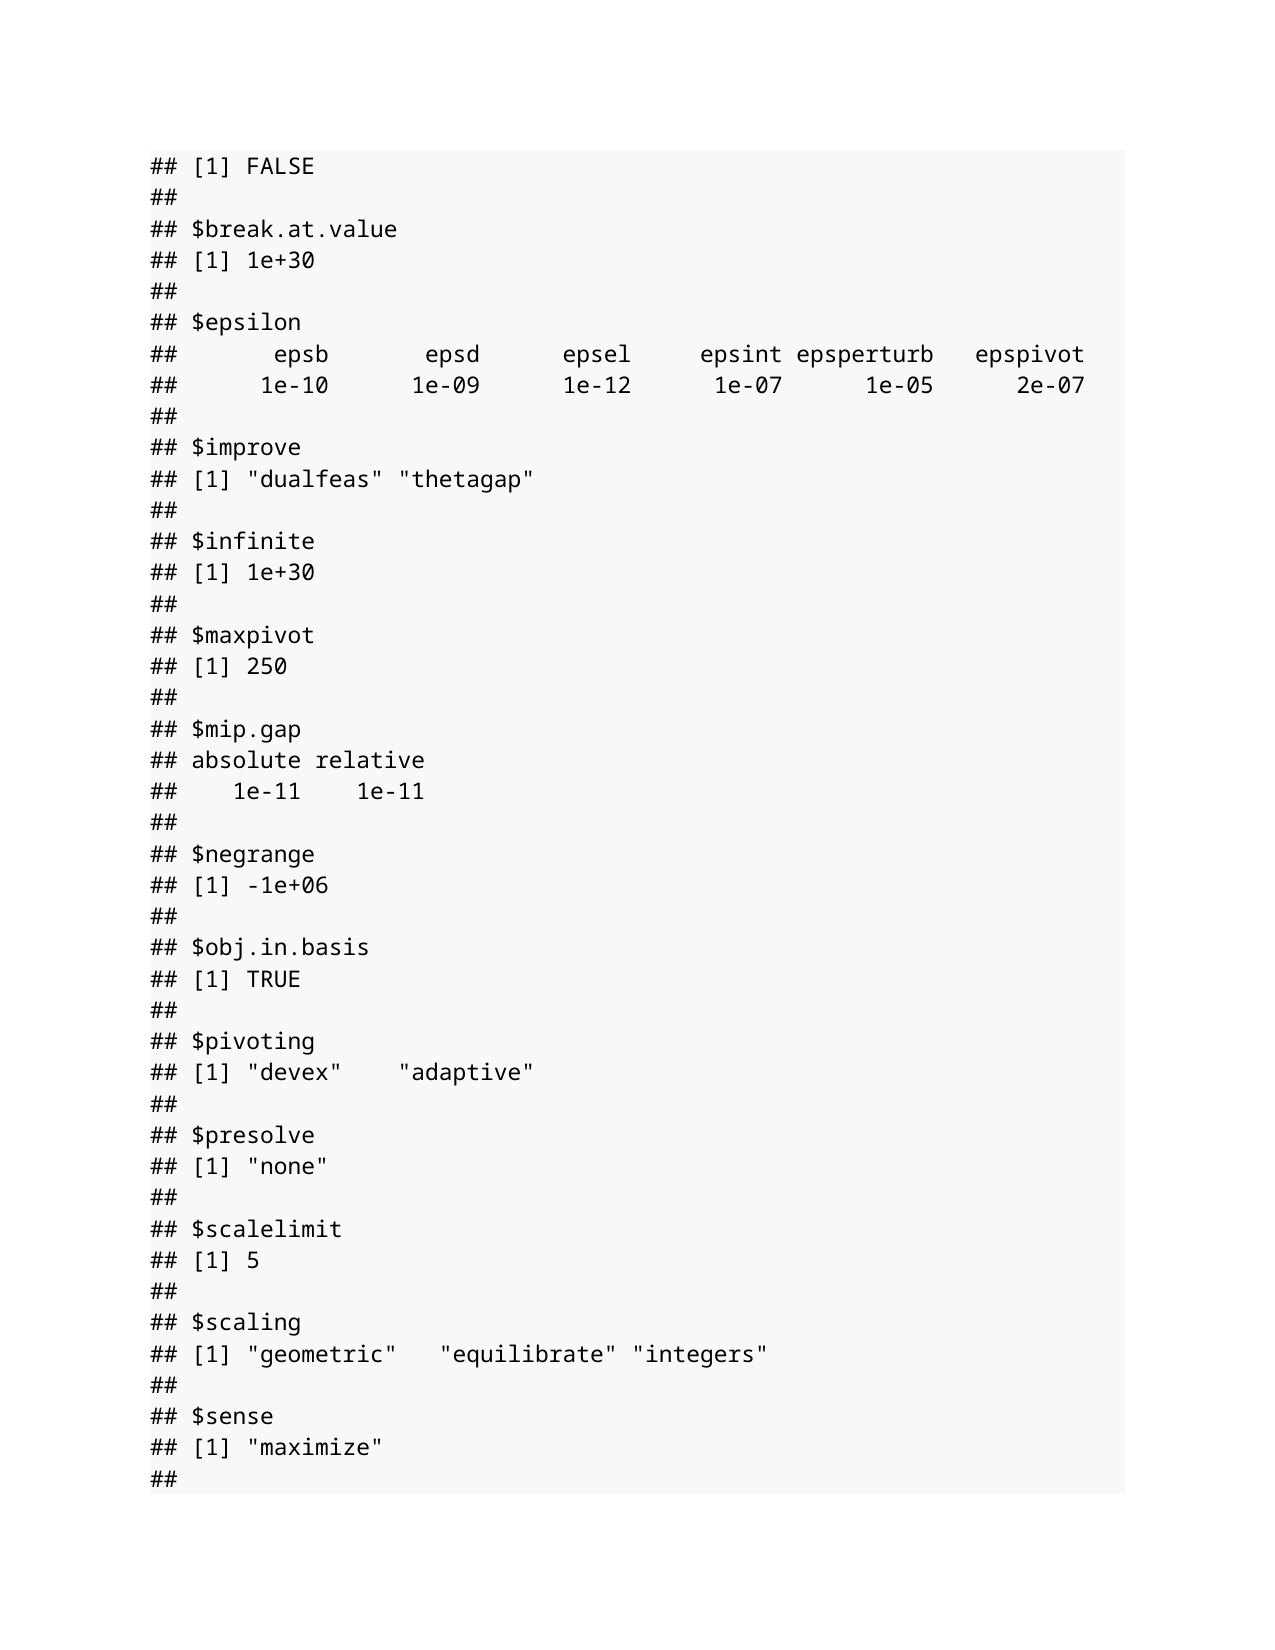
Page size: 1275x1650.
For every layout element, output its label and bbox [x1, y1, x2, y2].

text [150, 150, 1125, 1494]
